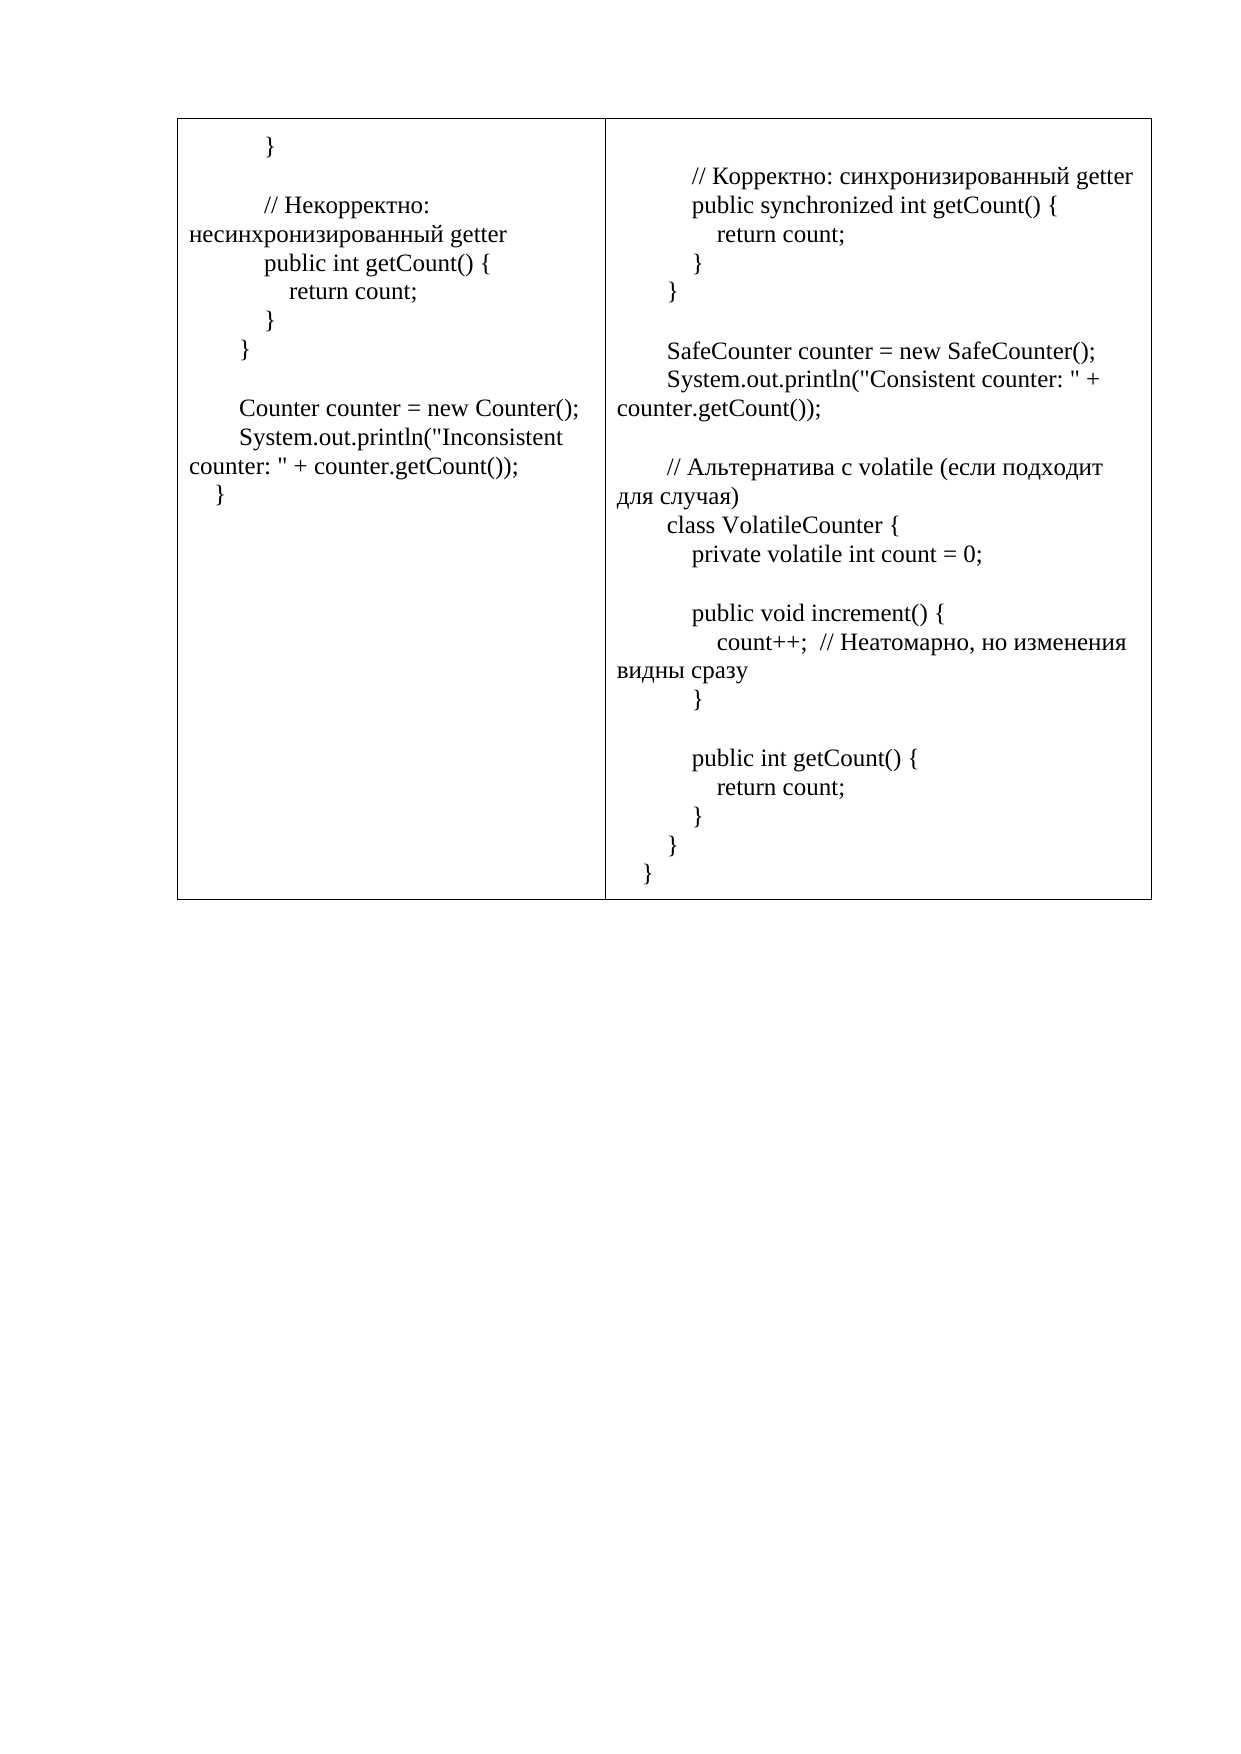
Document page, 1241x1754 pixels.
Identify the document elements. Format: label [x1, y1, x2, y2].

table_cell [178, 119, 605, 899]
table_cell [606, 119, 1151, 899]
